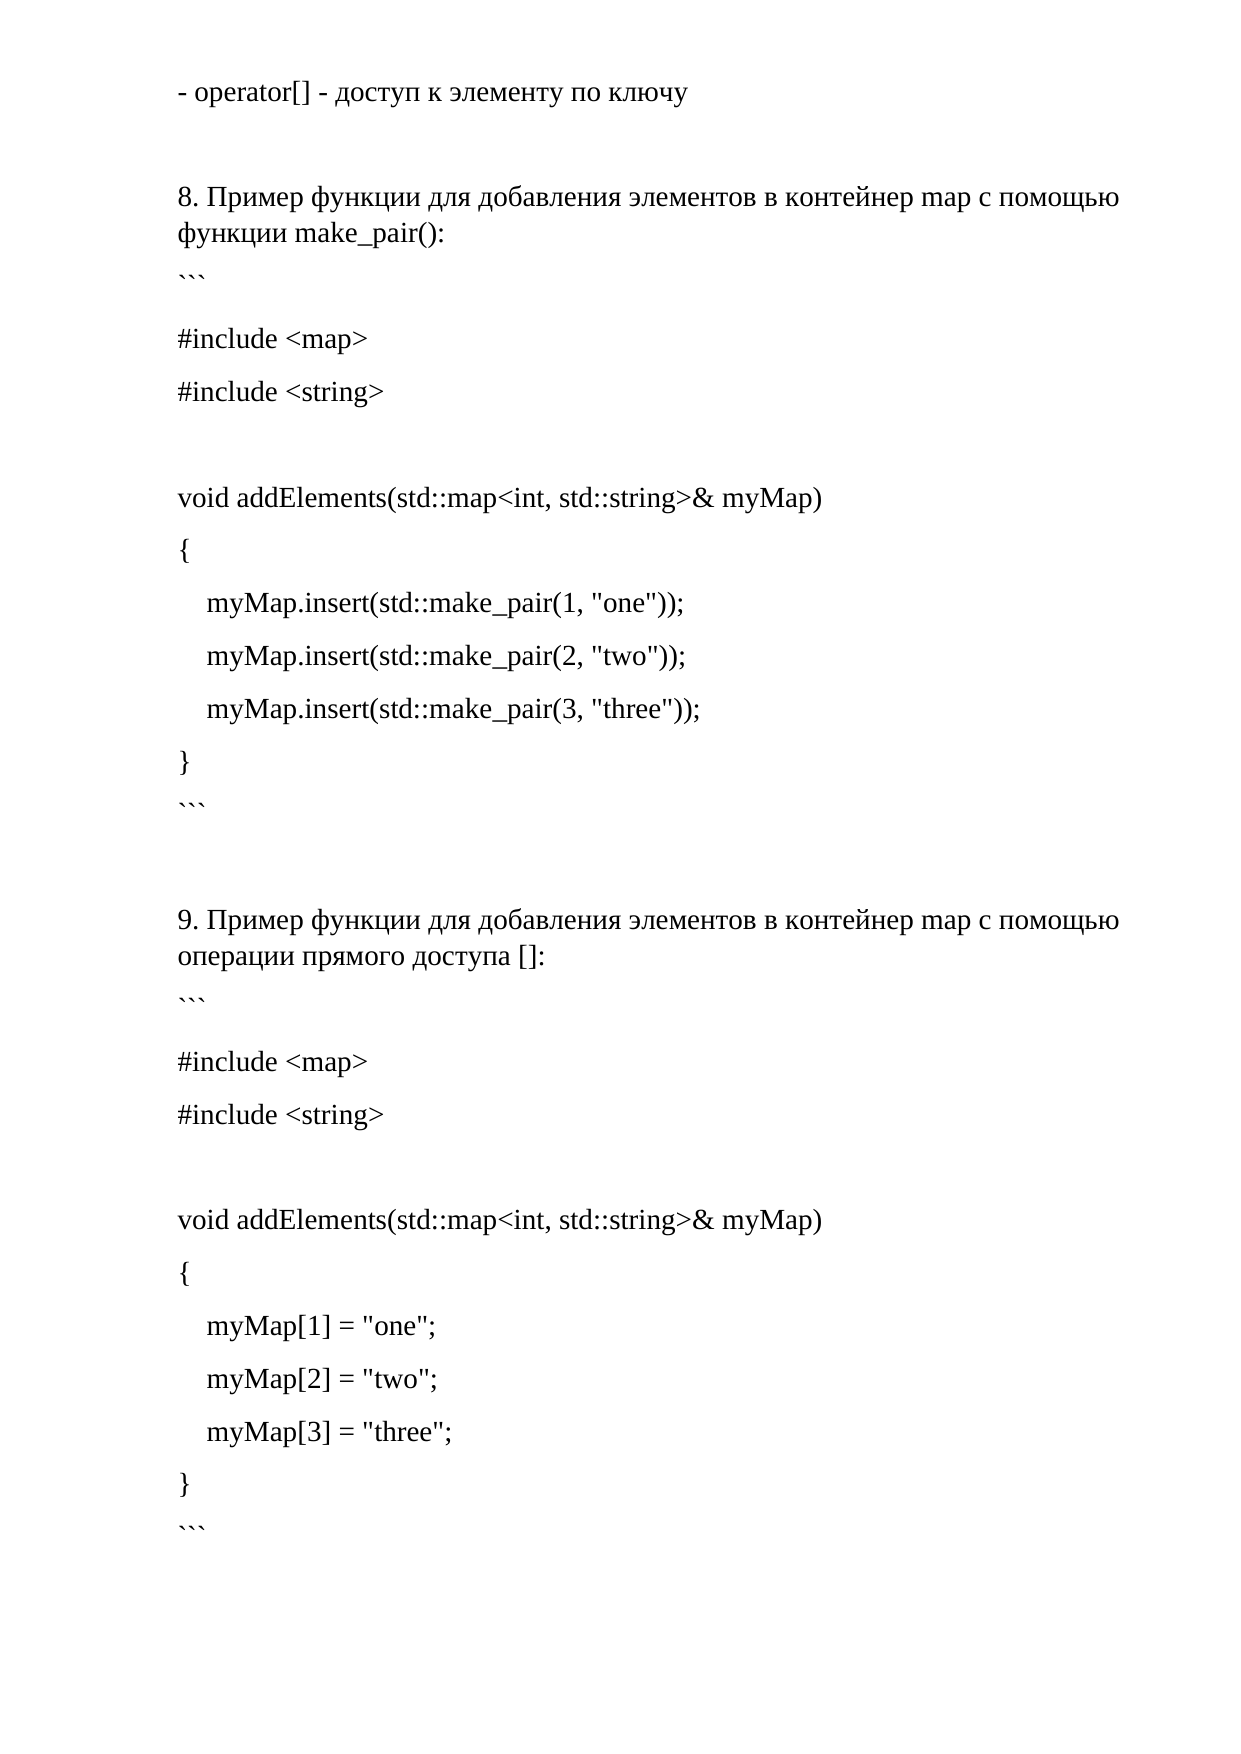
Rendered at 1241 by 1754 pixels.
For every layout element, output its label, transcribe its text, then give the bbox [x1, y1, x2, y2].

text { [177, 1255, 1152, 1289]
text void addElements(std::map<int, std::string>& myMap) [177, 1202, 1152, 1236]
text #include <map> [177, 321, 1152, 355]
text 8. Пример функции для добавления элементов в контейнер map с помощью функции make_pair(): [177, 179, 1152, 249]
text { [177, 532, 1152, 566]
text } [177, 1466, 1152, 1500]
text 9. Пример функции для добавления элементов в контейнер map с помощью операции прямого доступа []: [177, 902, 1152, 972]
text myMap.insert(std::make_pair(1, "one")); [177, 585, 1152, 619]
text #include <string> [177, 1097, 1152, 1130]
text myMap.insert(std::make_pair(3, "three")); [177, 691, 1152, 724]
text ``` [177, 268, 1152, 302]
text ``` [177, 991, 1152, 1025]
text ``` [177, 1519, 1152, 1553]
text ``` [177, 797, 1152, 830]
text myMap[2] = "two"; [177, 1361, 1152, 1394]
text myMap[3] = "three"; [177, 1414, 1152, 1447]
text myMap[1] = "one"; [177, 1308, 1152, 1342]
text myMap.insert(std::make_pair(2, "two")); [177, 638, 1152, 672]
text - operator[] - доступ к элементу по ключу [177, 74, 1152, 107]
text #include <map> [177, 1044, 1152, 1077]
text } [177, 744, 1152, 777]
text #include <string> [177, 374, 1152, 408]
text void addElements(std::map<int, std::string>& myMap) [177, 480, 1152, 513]
